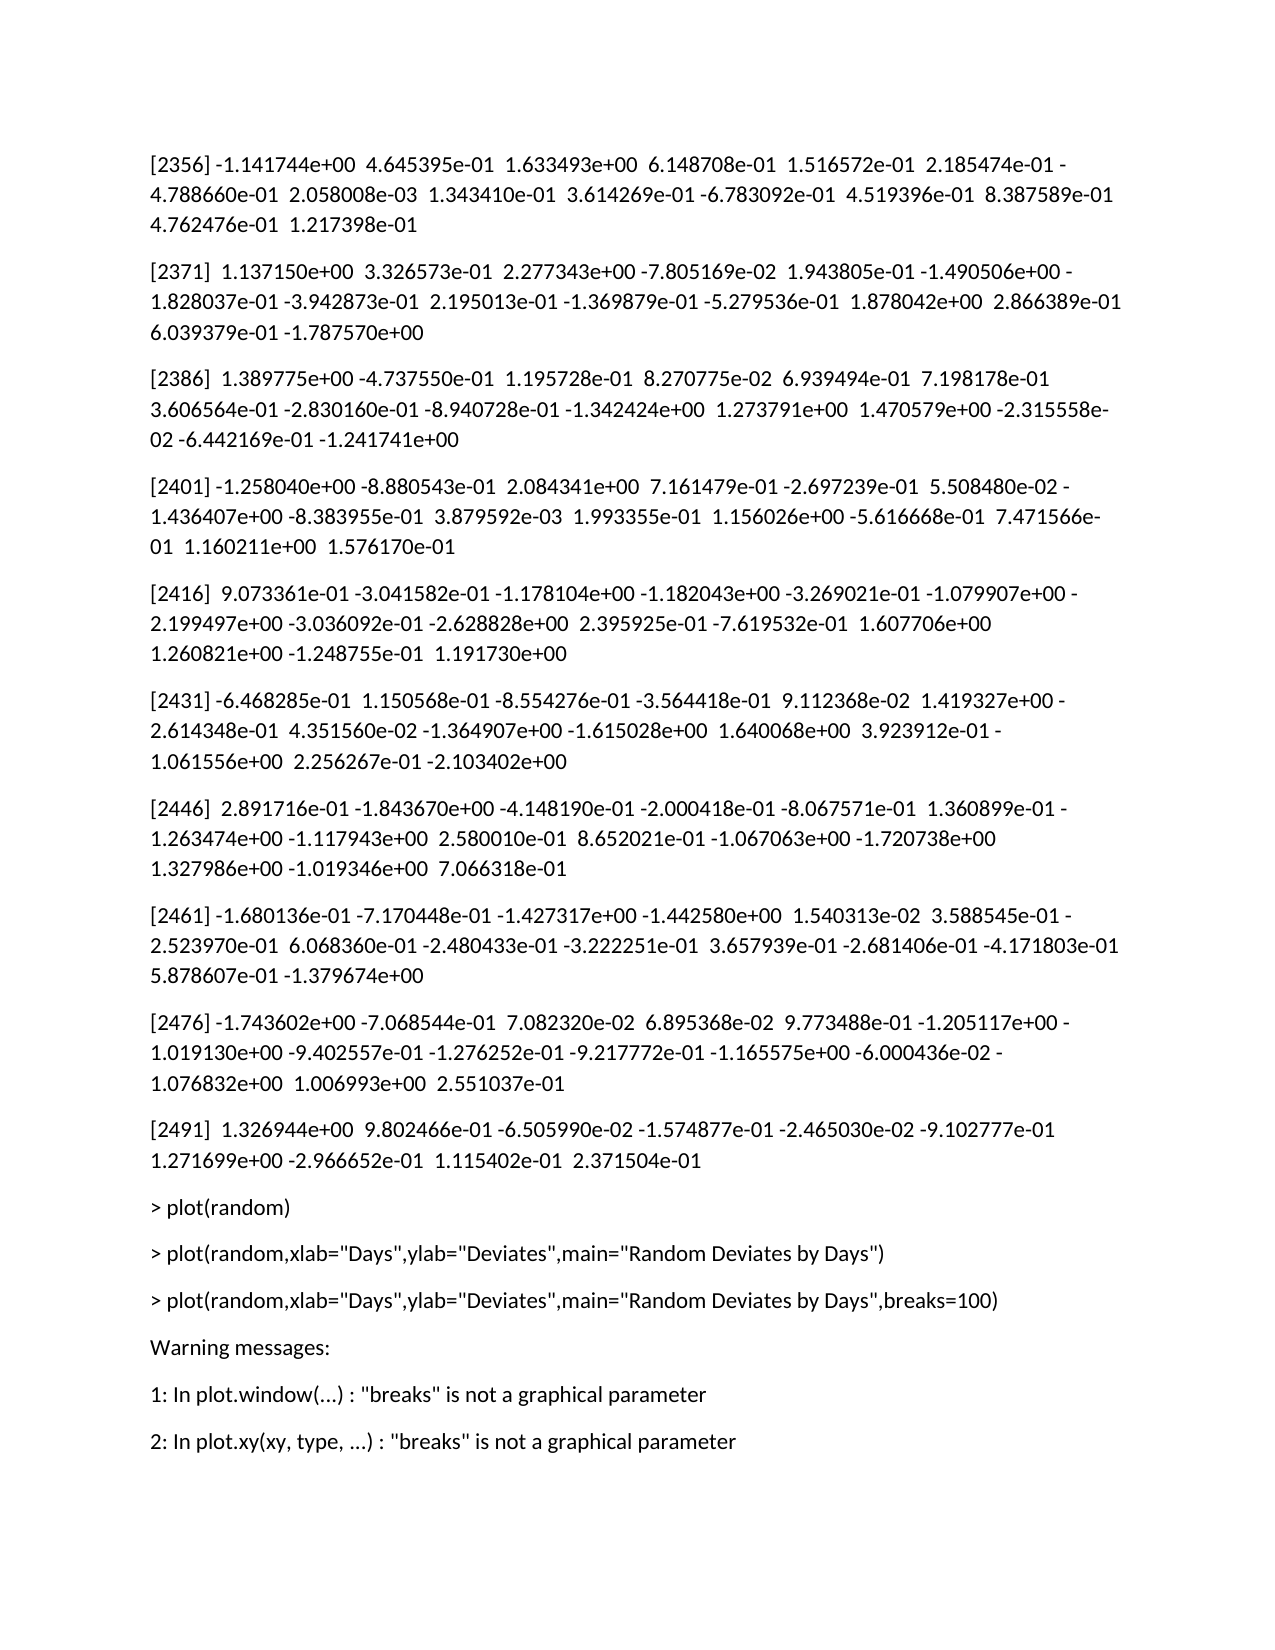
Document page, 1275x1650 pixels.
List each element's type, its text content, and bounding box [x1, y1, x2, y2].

text [2446] 2.891716e-01 -1.843670e+00 -4.148190e-01 -2.000418e-01 -8.067571e-01 1.360899e-01 -1.263474e+00 -1.117943e+00 2.580010e-01 8.652021e-01 -1.067063e+00 -1.720738e+00 1.327986e+00 -1.019346e+00 7.066318e-01 [150, 794, 1125, 882]
text > plot(random,xlab="Days",ylab="Deviates",main="Random Deviates by Days",breaks=100) [150, 1286, 1125, 1314]
text 1: In plot.window(...) : "breaks" is not a graphical parameter [150, 1380, 1125, 1408]
text [2401] -1.258040e+00 -8.880543e-01 2.084341e+00 7.161479e-01 -2.697239e-01 5.508480e-02 -1.436407e+00 -8.383955e-01 3.879592e-03 1.993355e-01 1.156026e+00 -5.616668e-01 7.471566e-01 1.160211e+00 1.576170e-01 [150, 472, 1125, 560]
text [2461] -1.680136e-01 -7.170448e-01 -1.427317e+00 -1.442580e+00 1.540313e-02 3.588545e-01 -2.523970e-01 6.068360e-01 -2.480433e-01 -3.222251e-01 3.657939e-01 -2.681406e-01 -4.171803e-01 5.878607e-01 -1.379674e+00 [150, 901, 1125, 989]
text Warning messages: [150, 1333, 1125, 1361]
text [2356] -1.141744e+00 4.645395e-01 1.633493e+00 6.148708e-01 1.516572e-01 2.185474e-01 -4.788660e-01 2.058008e-03 1.343410e-01 3.614269e-01 -6.783092e-01 4.519396e-01 8.387589e-01 4.762476e-01 1.217398e-01 [150, 150, 1125, 238]
text [2491] 1.326944e+00 9.802466e-01 -6.505990e-02 -1.574877e-01 -2.465030e-02 -9.102777e-01 1.271699e+00 -2.966652e-01 1.115402e-01 2.371504e-01 [150, 1116, 1125, 1174]
text [2386] 1.389775e+00 -4.737550e-01 1.195728e-01 8.270775e-02 6.939494e-01 7.198178e-01 3.606564e-01 -2.830160e-01 -8.940728e-01 -1.342424e+00 1.273791e+00 1.470579e+00 -2.315558e-02 -6.442169e-01 -1.241741e+00 [150, 364, 1125, 453]
text [2416] 9.073361e-01 -3.041582e-01 -1.178104e+00 -1.182043e+00 -3.269021e-01 -1.079907e+00 -2.199497e+00 -3.036092e-01 -2.628828e+00 2.395925e-01 -7.619532e-01 1.607706e+00 1.260821e+00 -1.248755e-01 1.191730e+00 [150, 579, 1125, 668]
text [2371] 1.137150e+00 3.326573e-01 2.277343e+00 -7.805169e-02 1.943805e-01 -1.490506e+00 -1.828037e-01 -3.942873e-01 2.195013e-01 -1.369879e-01 -5.279536e-01 1.878042e+00 2.866389e-01 6.039379e-01 -1.787570e+00 [150, 257, 1125, 346]
text [2476] -1.743602e+00 -7.068544e-01 7.082320e-02 6.895368e-02 9.773488e-01 -1.205117e+00 -1.019130e+00 -9.402557e-01 -1.276252e-01 -9.217772e-01 -1.165575e+00 -6.000436e-02 -1.076832e+00 1.006993e+00 2.551037e-01 [150, 1008, 1125, 1097]
text 2: In plot.xy(xy, type, ...) : "breaks" is not a graphical parameter [150, 1427, 1125, 1455]
text > plot(random) [150, 1193, 1125, 1221]
text > plot(random,xlab="Days",ylab="Deviates",main="Random Deviates by Days") [150, 1239, 1125, 1268]
text [2431] -6.468285e-01 1.150568e-01 -8.554276e-01 -3.564418e-01 9.112368e-02 1.419327e+00 -2.614348e-01 4.351560e-02 -1.364907e+00 -1.615028e+00 1.640068e+00 3.923912e-01 -1.061556e+00 2.256267e-01 -2.103402e+00 [150, 686, 1125, 775]
